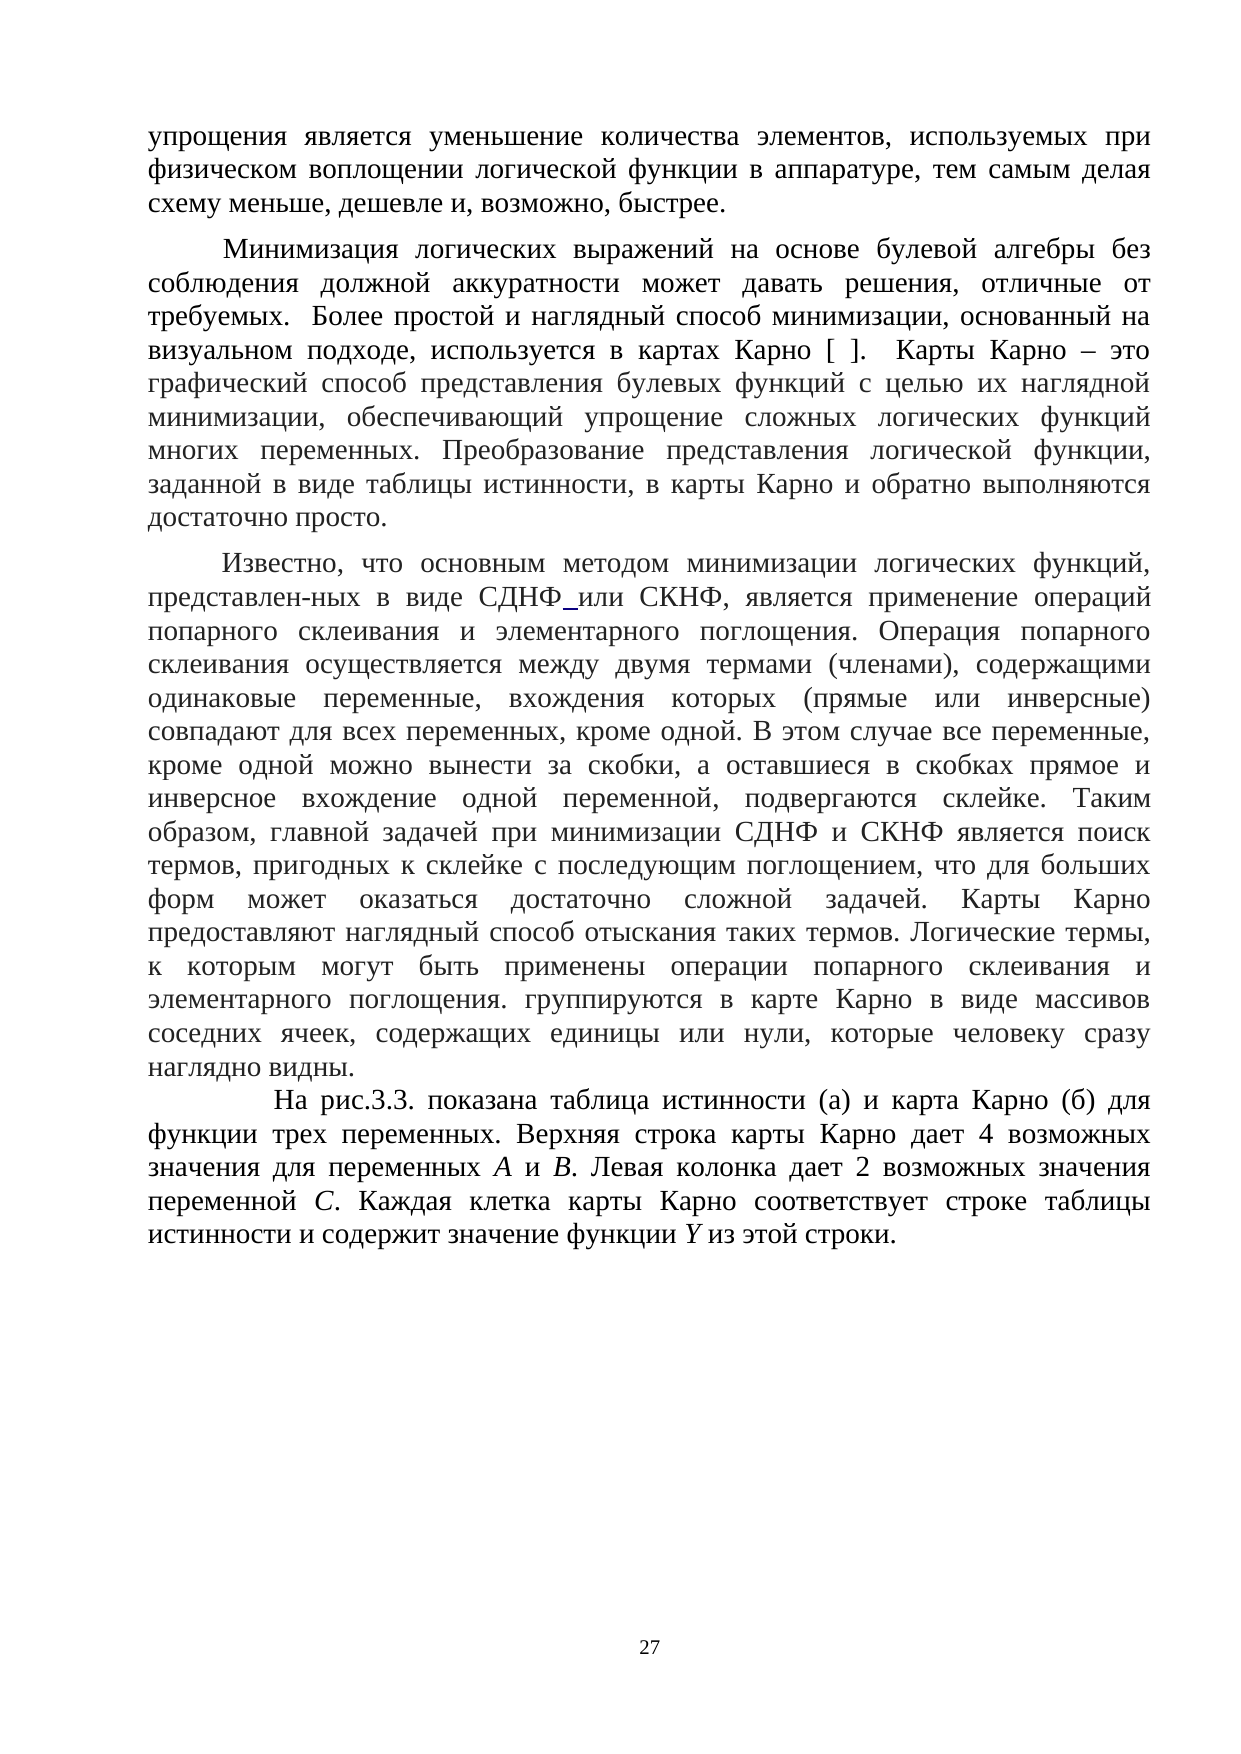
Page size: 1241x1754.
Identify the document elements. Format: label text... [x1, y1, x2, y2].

text Известно, что основным методом минимизации логических функций, представлен-ных в виде СДНФ или СКНФ, является применение операций попарного склеивания и элементарного поглощения. Операция попарного склеивания осуществляется между двумя термами (членами), содержащими одинаковые переменные, вхождения которых (прямые или инверсные) совпадают для всех переменных, кроме одной. В этом случае все переменные, кроме одной можно вынести за скобки, а оставшиеся в скобках прямое и инверсное вхождение одной переменной, подвергаются склейке. Таким образом, главной задачей при минимизации СДНФ и СКНФ является поиск термов, пригодных к склейке с последующим поглощением, что для больших форм может оказаться достаточно сложной задачей. Карты Карно предоставляют наглядный способ отыскания таких термов. Логические термы, к которым могут быть применены операции попарного склеивания и элементарного поглощения. группируются в карте Карно в виде массивов соседних ячеек, содержащих единицы или нули, которые человеку сразу наглядно видны. [148, 780, 1152, 1082]
text Известно, что основным методом минимизации логических функций, представлен-ных в виде СДНФ или СКНФ, является применение операций попарного склеивания и элементарного поглощения. Операция попарного склеивания осуществляется между двумя термами (членами), содержащими одинаковые переменные, вхождения которых (прямые или инверсные) совпадают для всех переменных, кроме одной. В этом случае все переменные, кроме одной можно вынести за скобки, а оставшиеся в скобках прямое и инверсное вхождение одной переменной, подвергаются склейке. Таким образом, главной задачей при минимизации СДНФ и СКНФ является поиск термов, пригодных к склейке с последующим поглощением, что для больших форм может оказаться достаточно сложной задачей. Карты Карно предоставляют наглядный способ отыскания таких термов. Логические термы, к которым могут быть применены операции попарного склеивания и элементарного поглощения. группируются в карте Карно в виде массивов соседних ячеек, содержащих единицы или нули, которые человеку сразу наглядно видны. [148, 546, 1152, 780]
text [148, 118, 1152, 219]
text Минимизация логических выражений на основе булевой алгебры без соблюдения должной аккуратности может давать решения, отличные от требуемых. Более простой и наглядный способ минимизации, основанный на визуальном подходе, используется в картах Карно [ ]. Карты Карно – это графический способ представления булевых функций с целью их наглядной минимизации, обеспечивающий упрощение сложных логических функций многих переменных. Преобразование представления логической функции, заданной в виде таблицы истинности, в карты Карно и обратно выполняются достаточно просто. [148, 231, 1152, 533]
text На рис.3.3. показана таблица истинности (а) и карта Карно (б) для функции трех переменных. Верхняя строка карты Карно дает 4 возможных значения для переменных A и B. Левая колонка дает 2 возможных значения переменной C. Каждая клетка карты Карно соответствует строке таблицы истинности и содержит значение функции Y из этой строки. [148, 1082, 1152, 1250]
